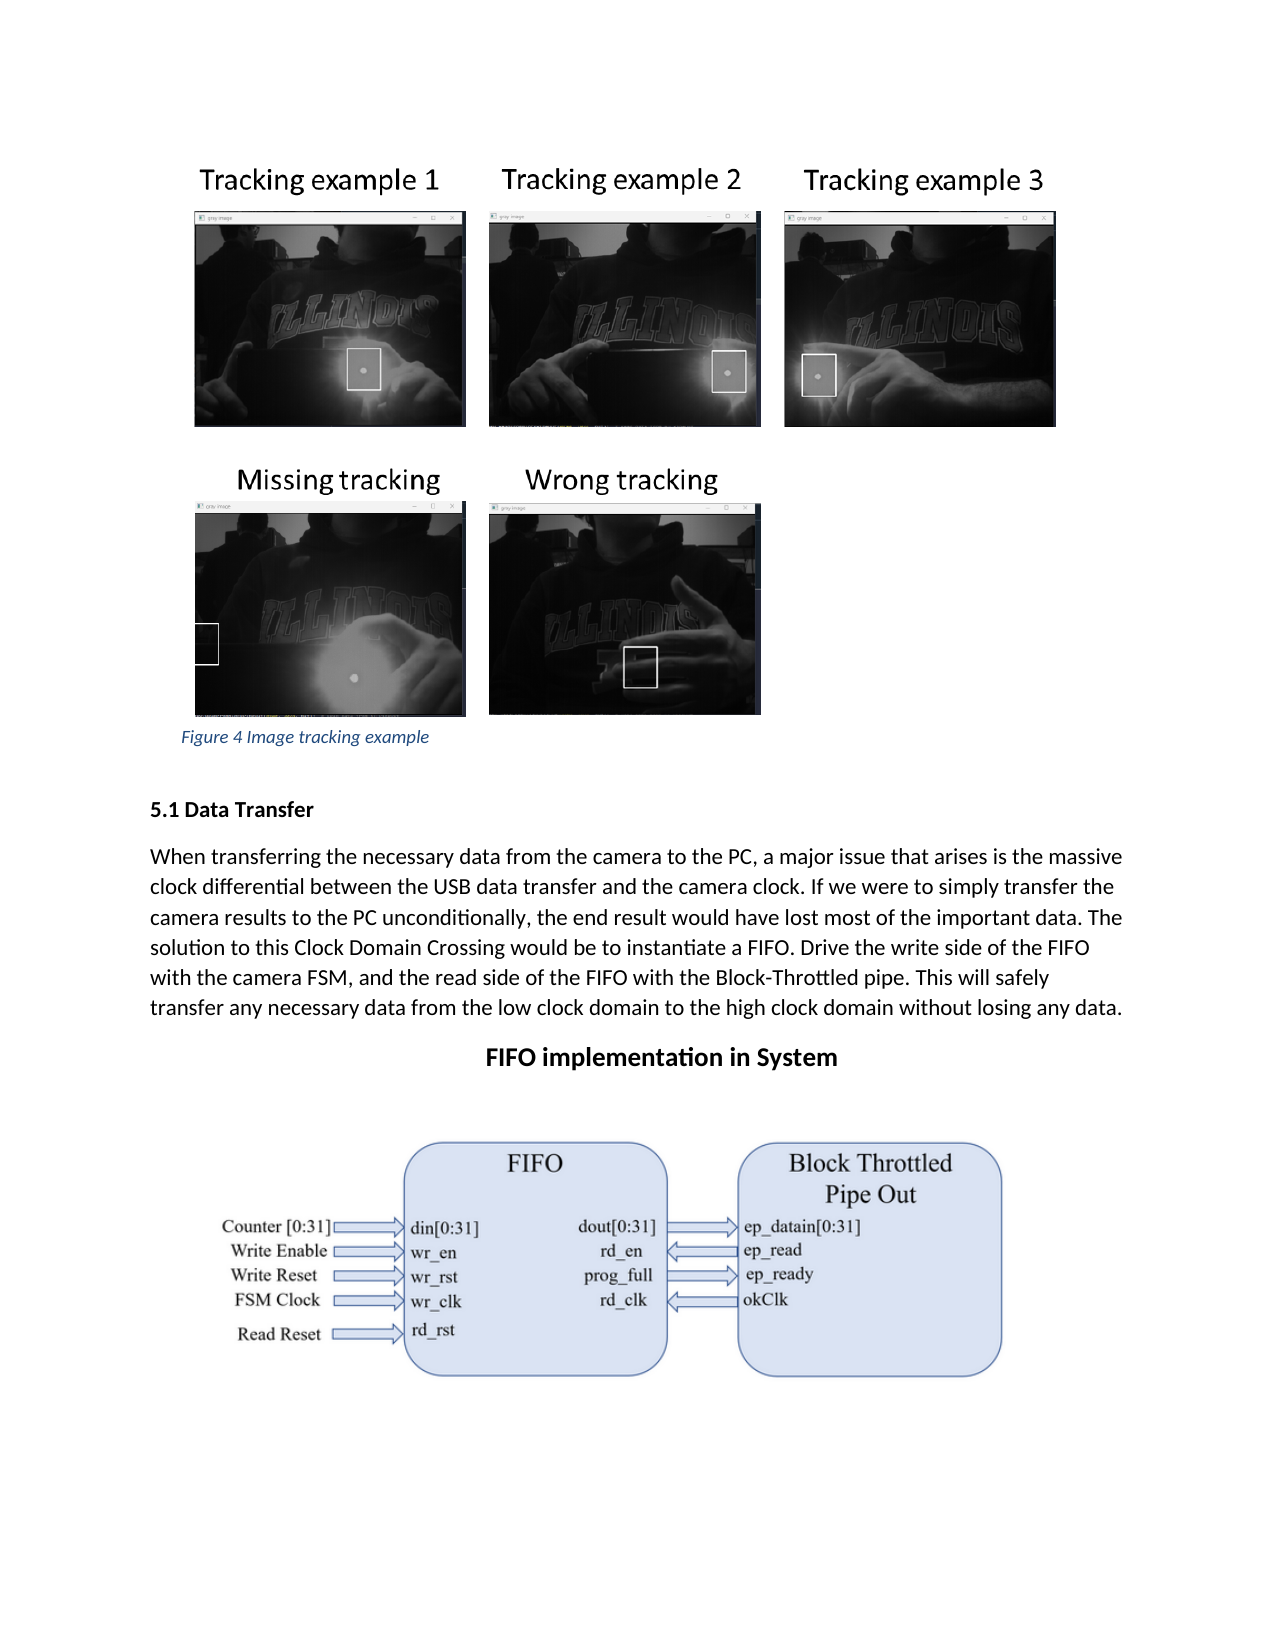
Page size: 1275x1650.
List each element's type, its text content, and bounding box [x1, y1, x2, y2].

picture [150, 1126, 1125, 1389]
picture [181, 150, 1063, 717]
text When transferring the necessary data from the camera to the PC, a major issue that arises is the massive clock differential between the USB data transfer and the camera clock. If we were to simply transfer the camera results to the PC unconditionally, the end result would have lost most of the important data. The solution to this Clock Domain Crossing would be to instantiate a FIFO. Drive the write side of the FIFO with the camera FSM, and the read side of the FIFO with the Block-Throttled pipe. This will safely transfer any necessary data from the low clock domain to the high clock domain without losing any data. [150, 842, 1125, 1021]
text 5.1 Data Transfer [150, 795, 1125, 823]
text FIFO implementation in System [150, 1040, 1125, 1073]
